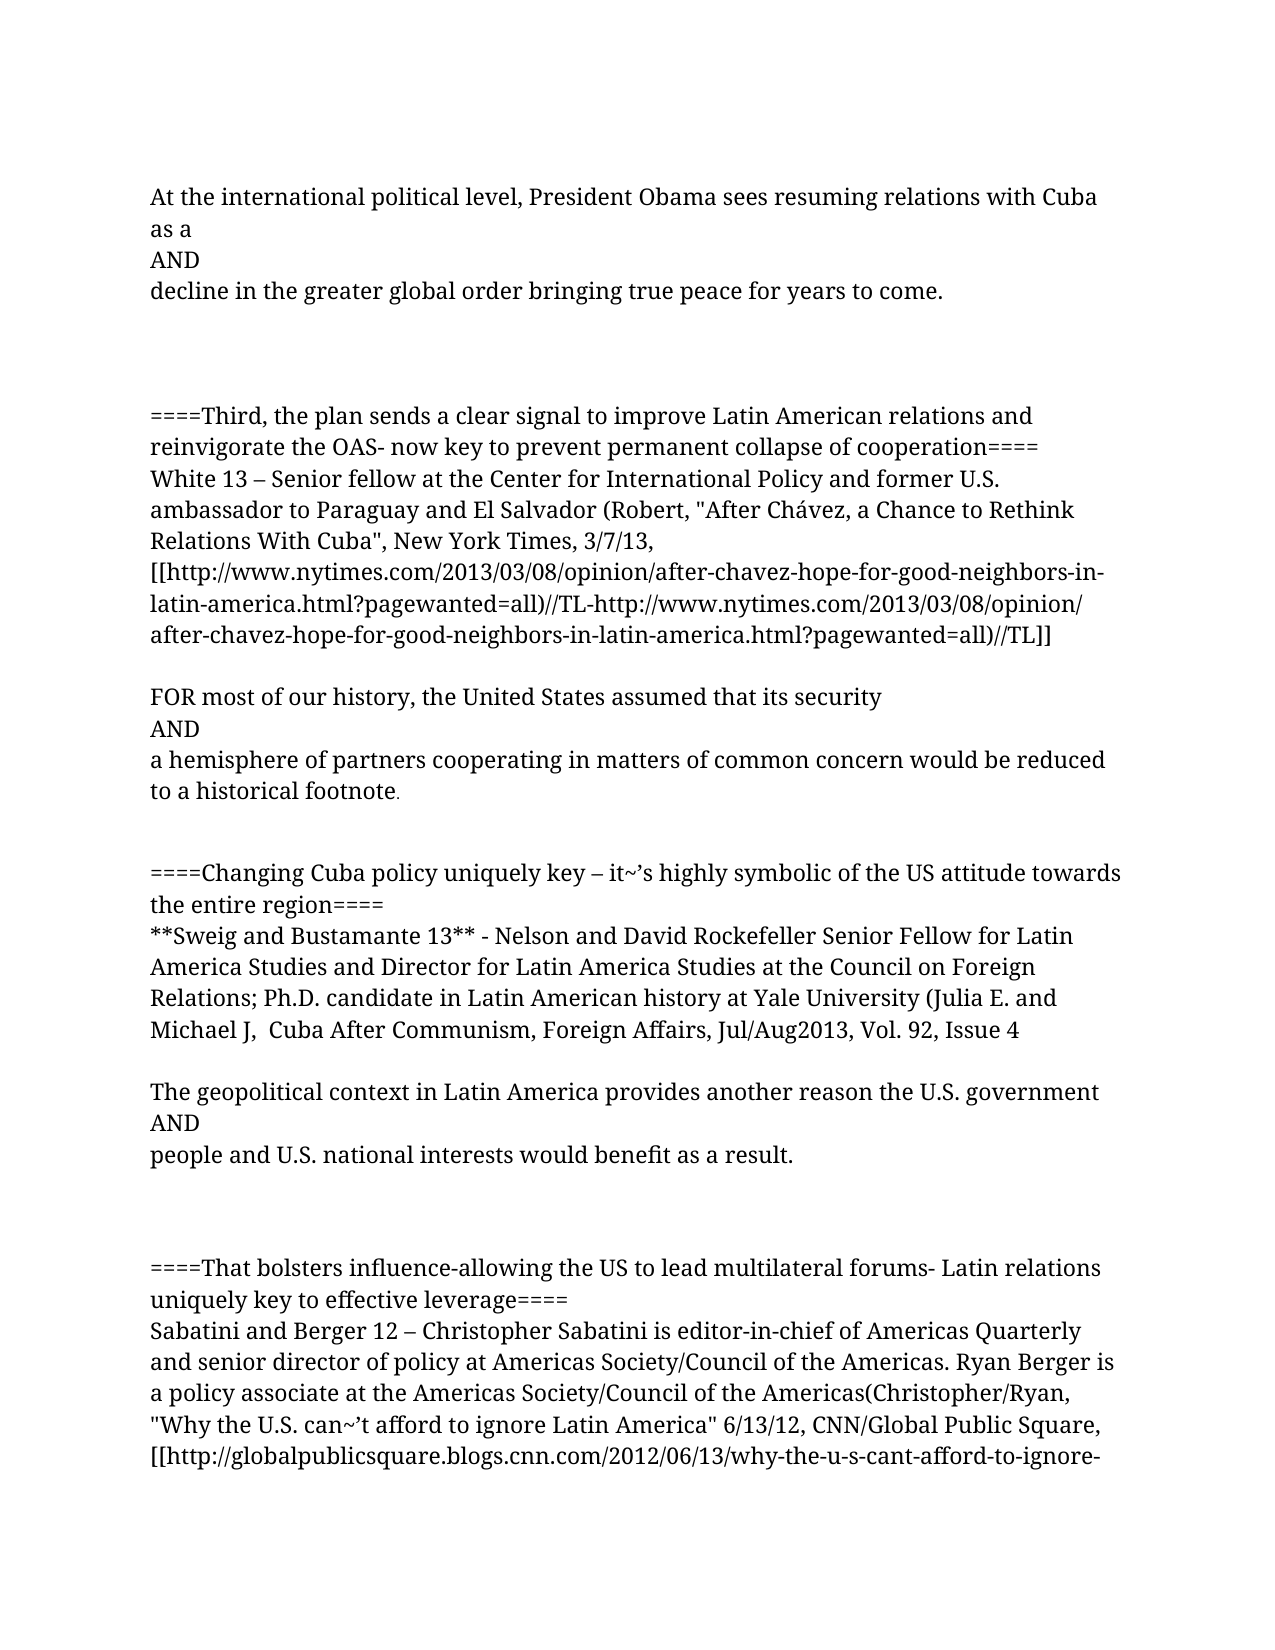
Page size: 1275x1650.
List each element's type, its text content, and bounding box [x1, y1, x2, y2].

text At the international political level, President Obama sees resuming relations with Cuba as a [150, 181, 1125, 244]
text AND [150, 712, 1125, 744]
text ====Changing Cuba policy uniquely key – it~’s highly symbolic of the US attitude towards the entire region==== [150, 857, 1125, 920]
text FOR most of our history, the United States assumed that its security [150, 681, 1125, 712]
text decline in the greater global order bringing true peace for years to come. [150, 275, 1125, 306]
text AND [150, 1107, 1125, 1139]
text a hemisphere of partners cooperating in matters of common concern would be reduced to a historical footnote. [150, 744, 1125, 806]
text AND [150, 244, 1125, 275]
text ====That bolsters influence-allowing the US to lead multilateral forums- Latin relations uniquely key to effective leverage==== [150, 1252, 1125, 1315]
text **Sweig and Bustamante 13** - Nelson and David Rockefeller Senior Fellow for Latin America Studies and Director for Latin America Studies at the Council on Foreign Relations; Ph.D. candidate in Latin American history at Yale University (Julia E. and Michael J, Cuba After Communism, Foreign Affairs, Jul/Aug2013, Vol. 92, Issue 4 [150, 920, 1125, 1045]
text The geopolitical context in Latin America provides another reason the U.S. government [150, 1076, 1125, 1107]
text people and U.S. national interests would benefit as a result. [150, 1139, 1125, 1170]
text White 13 – Senior fellow at the Center for International Policy and former U.S. ambassador to Paraguay and El Salvador (Robert, "After Chávez, a Chance to Rethink Relations With Cuba", New York Times, 3/7/13, [[http://www.nytimes.com/2013/03/08/opinion/after-chavez-hope-for-good-neighbors-in-latin-america.html?pagewanted=all)//TL-http://www.nytimes.com/2013/03/08/opinion/after-chavez-hope-for-good-neighbors-in-latin-america.html?pagewanted=all)//TL]] [150, 462, 1125, 650]
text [150, 1315, 1125, 1471]
text ====Third, the plan sends a clear signal to improve Latin American relations and reinvigorate the OAS- now key to prevent permanent collapse of cooperation==== [150, 400, 1125, 462]
